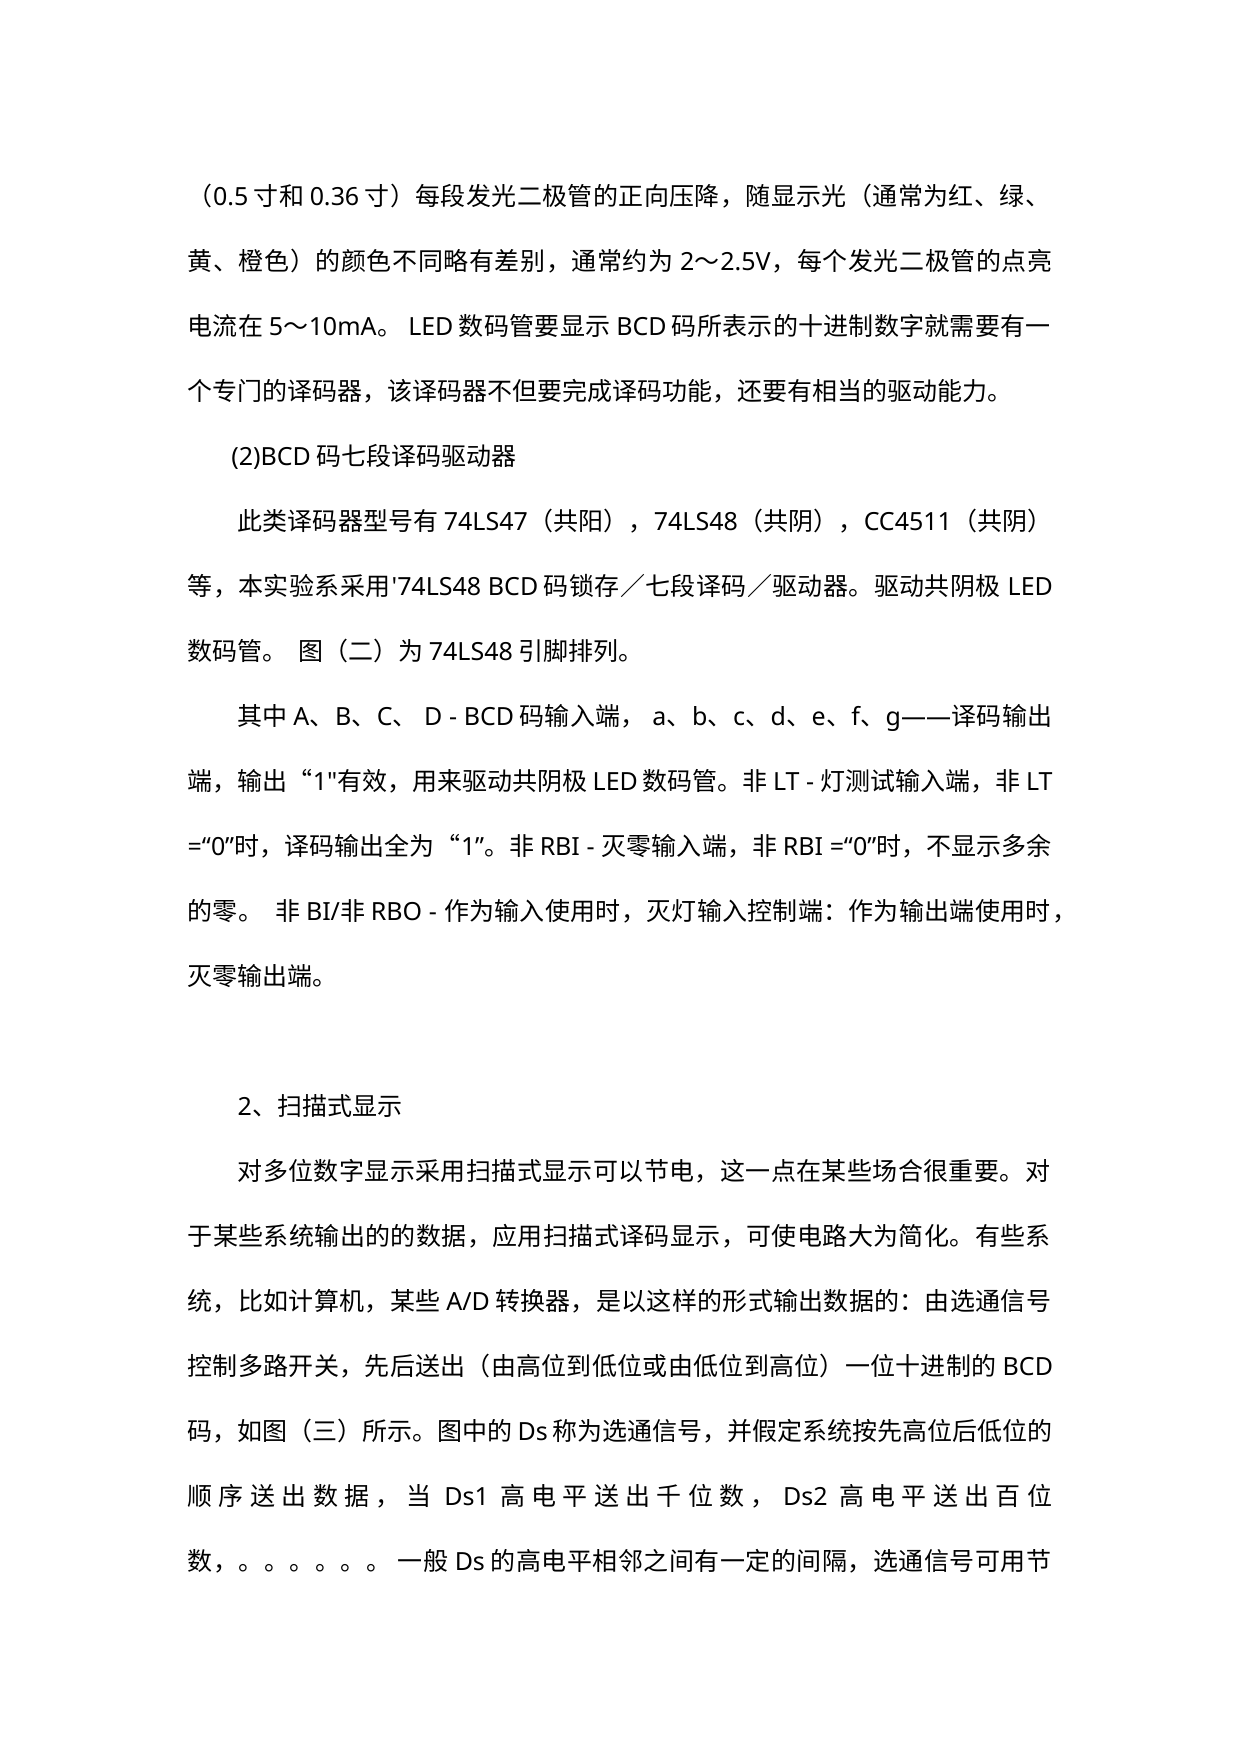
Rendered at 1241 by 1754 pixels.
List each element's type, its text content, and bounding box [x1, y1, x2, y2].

text 其中A、B、C、 D - BCD码输入端， a、b、c、d、e、f、g——译码输出端，输出“1"有效，用来驱动共阴极LED数码管。非LT - 灯测试输入端，非LT =“0”时，译码输出全为“1”。非RBI - 灭零输入端，非RBI =“0”时，不显示多余的零。 非BI/非RBO - 作为输入使用时，灭灯输入控制端：作为输出端使用时，灭零输出端。 [187, 682, 1053, 1007]
text (2)BCD码七段译码驱动器 [187, 422, 1053, 487]
text 此类译码器型号有74LS47（共阳），74LS48（共阴），CC4511（共阴）等，本实验系采用'74LS48 BCD码锁存／七段译码／驱动器。驱动共阴极LED数码管。 图（二）为74LS48引脚排列。 [187, 487, 1053, 682]
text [187, 162, 1053, 422]
text 2、扫描式显示 [187, 1072, 1053, 1137]
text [187, 1137, 1053, 1592]
